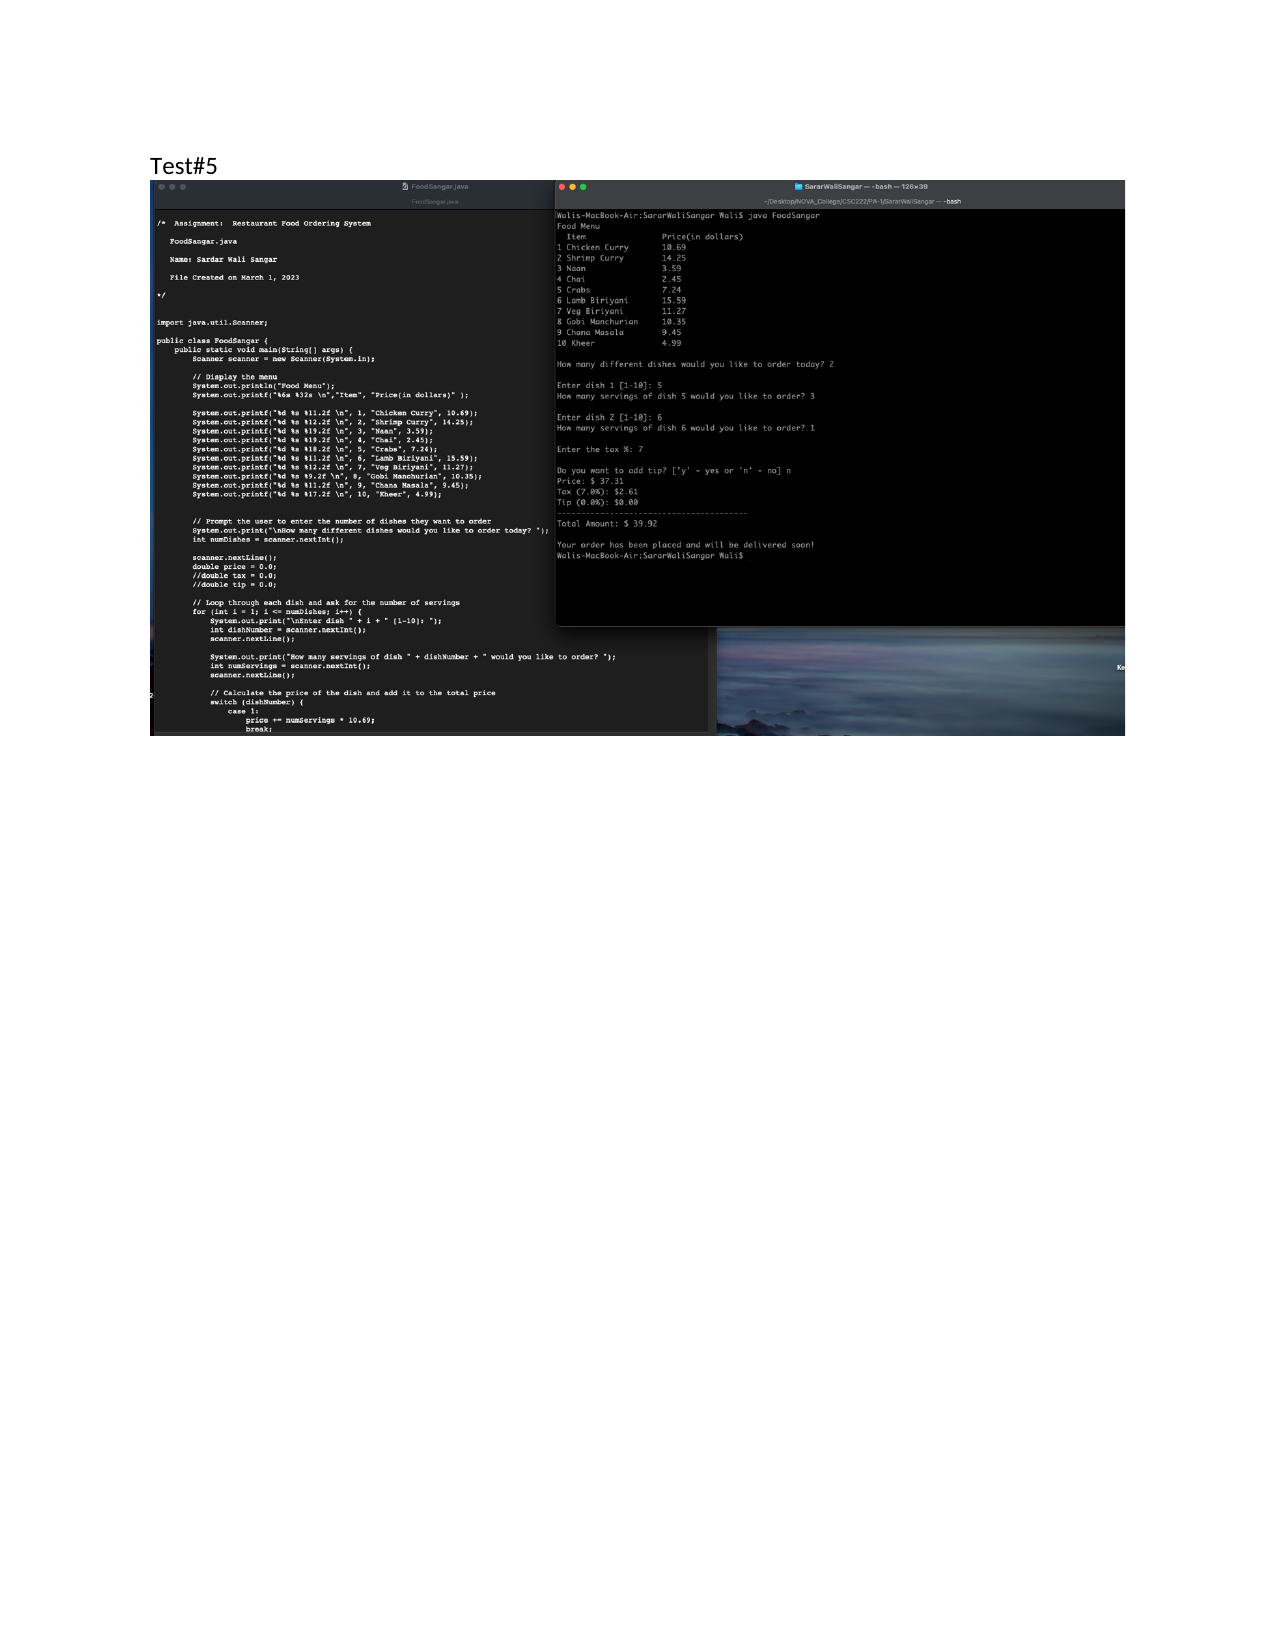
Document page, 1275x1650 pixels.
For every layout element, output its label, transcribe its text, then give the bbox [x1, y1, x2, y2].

picture [150, 180, 1125, 736]
text Test#5 [150, 150, 1125, 180]
